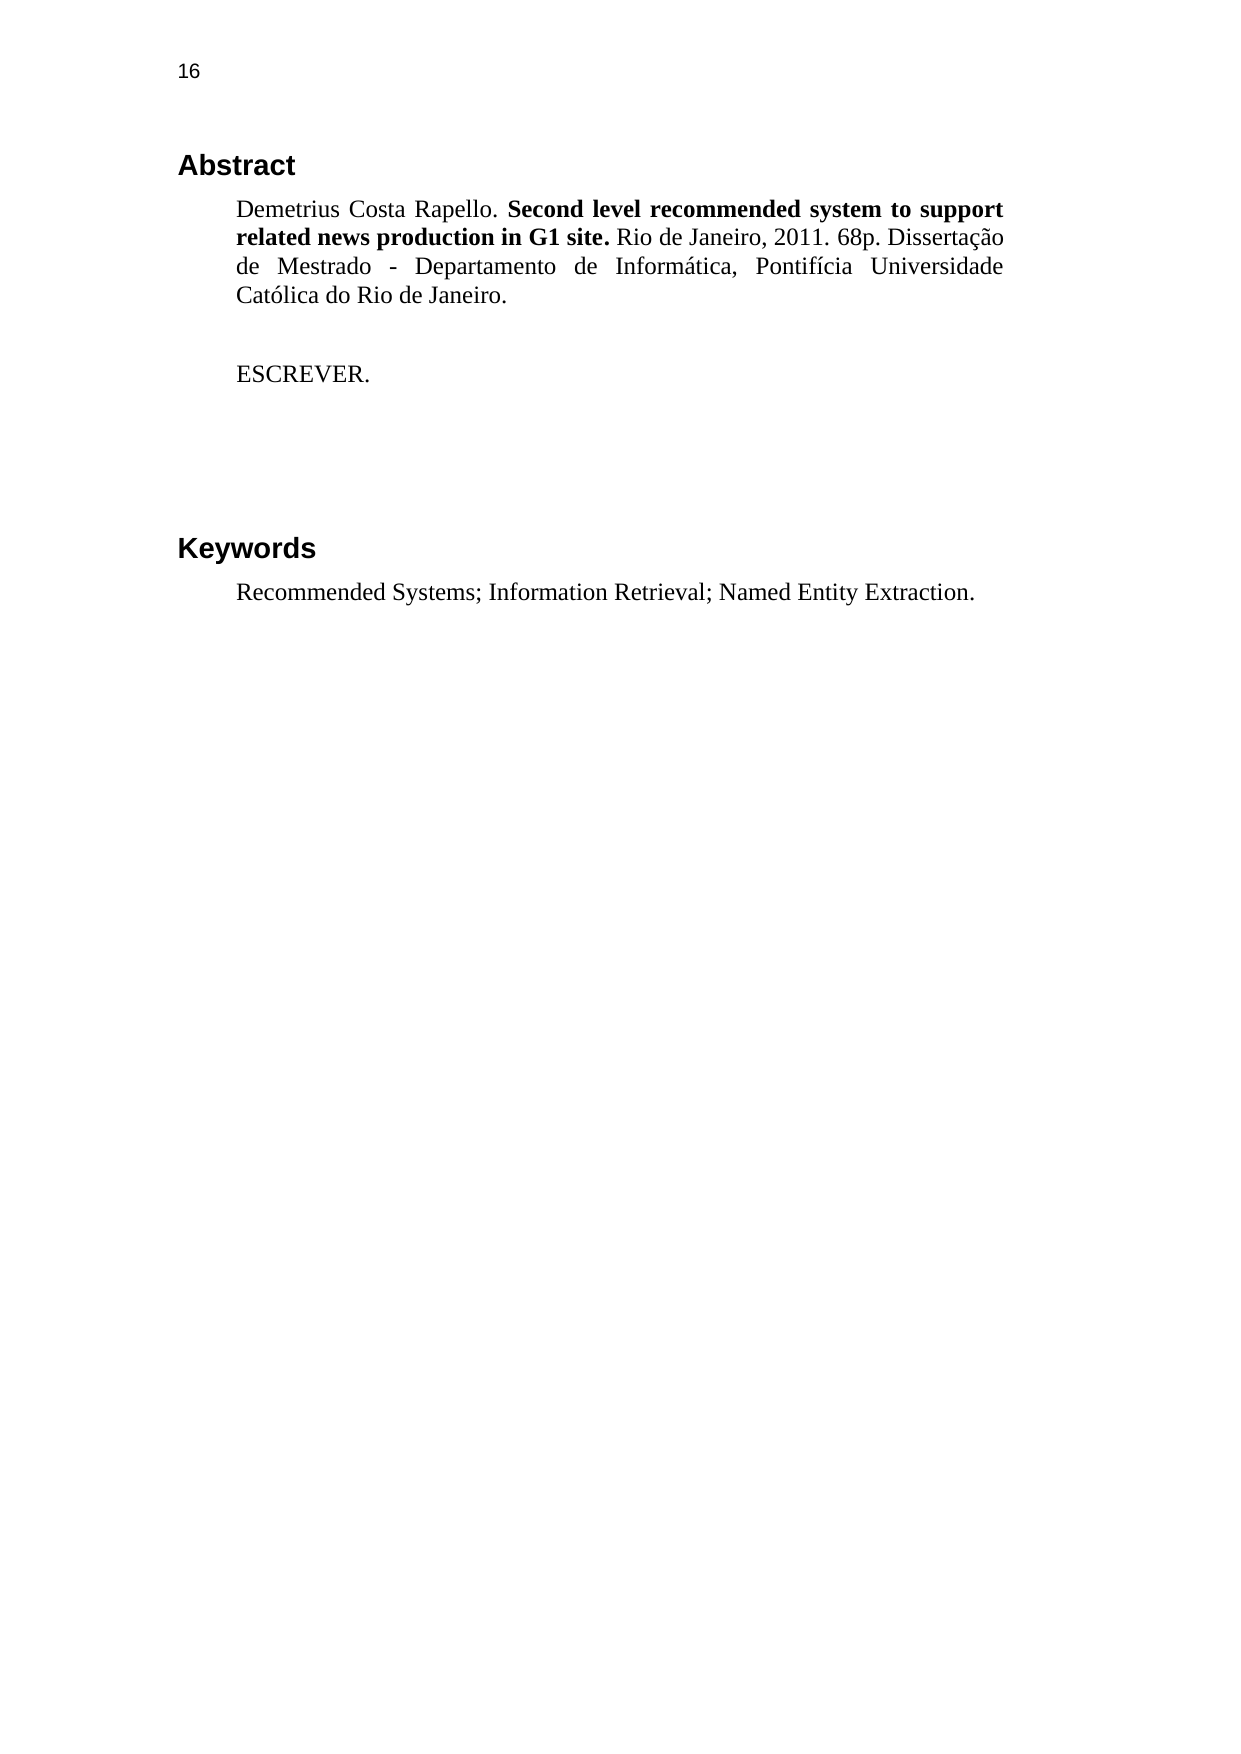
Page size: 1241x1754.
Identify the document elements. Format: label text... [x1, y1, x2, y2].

table_cell Keywords Recommended Systems; Information Retrieval; Named Entity Extraction. [170, 531, 1011, 620]
table_header Abstract [170, 148, 1011, 194]
table_cell Demetrius Costa Rapello. Second level recommended system to support related news production in G1 site. Rio de Janeiro, 2011. 64p. Dissertação de Mestrado - Departamento de Informática, Pontifícia Universidade Católica do Rio de Janeiro. ESCREVER. [170, 194, 1011, 531]
